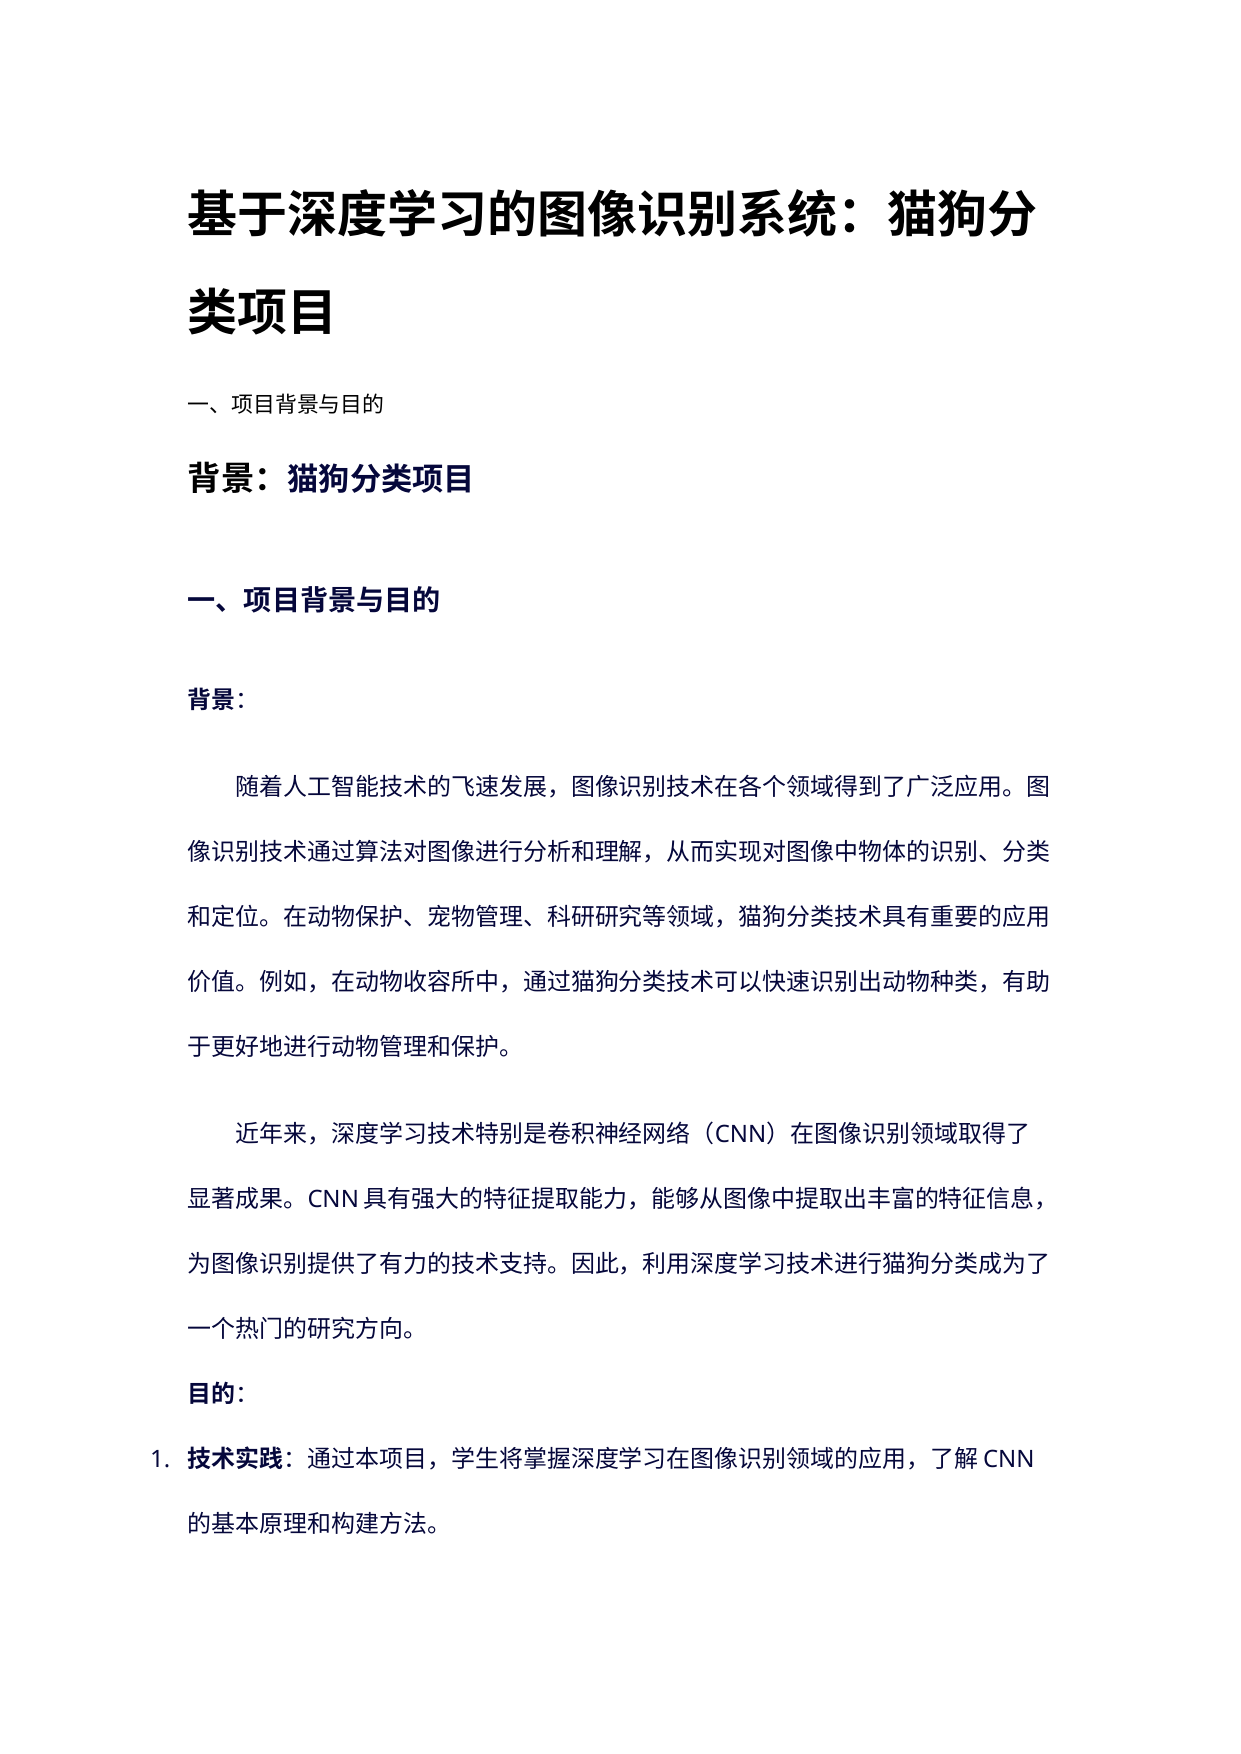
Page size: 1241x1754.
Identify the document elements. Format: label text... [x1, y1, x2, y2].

subtitle 一、项目背景与目的 [187, 566, 1053, 631]
text 随着人工智能技术的飞速发展，图像识别技术在各个领域得到了广泛应用。图像识别技术通过算法对图像进行分析和理解，从而实现对图像中物体的识别、分类和定位。在动物保护、宠物管理、科研研究等领域，猫狗分类技术具有重要的应用价值。例如，在动物收容所中，通过猫狗分类技术可以快速识别出动物种类，有助于更好地进行动物管理和保护。 [187, 753, 1053, 1078]
text 一、项目背景与目的 [187, 386, 1053, 419]
subtitle 背景：猫狗分类项目 [187, 444, 1053, 509]
text 近年来，深度学习技术特别是卷积神经网络（CNN）在图像识别领域取得了显著成果。CNN具有强大的特征提取能力，能够从图像中提取出丰富的特征信息，为图像识别提供了有力的技术支持。因此，利用深度学习技术进行猫狗分类成为了一个热门的研究方向。 [187, 1099, 1053, 1359]
text 背景： [187, 666, 1053, 731]
list 技术实践：通过本项目，学生将掌握深度学习在图像识别领域的应用，了解CNN的基本原理和构建方法。 [150, 1424, 1053, 1554]
text 基于深度学习的图像识别系统：猫狗分类项目 [187, 162, 1053, 357]
text 目的： [187, 1359, 1053, 1424]
